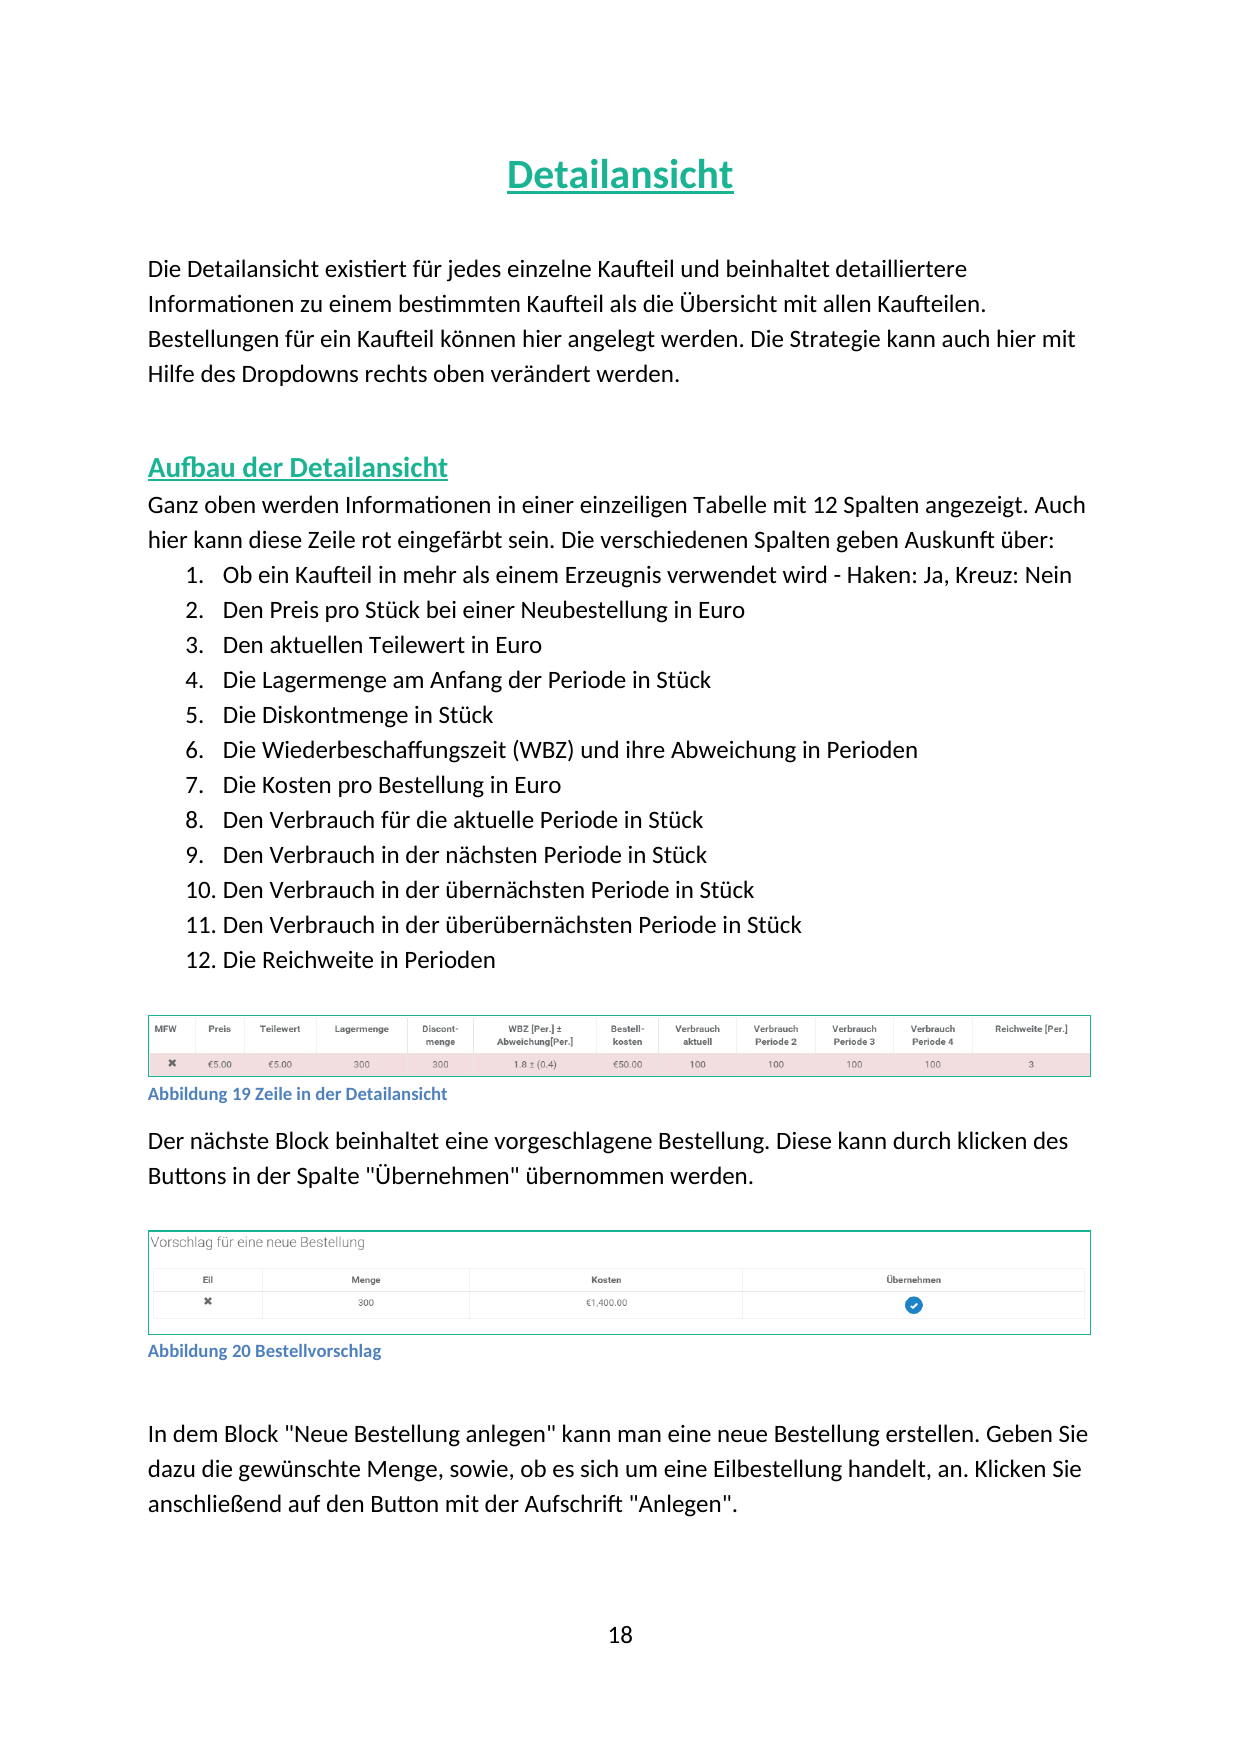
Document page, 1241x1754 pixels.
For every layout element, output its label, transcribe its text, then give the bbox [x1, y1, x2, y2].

list Den aktuellen Teilewert in Euro [185, 630, 1092, 660]
list Die Kosten pro Bestellung in Euro [185, 770, 1092, 800]
list Den Preis pro Stück bei einer Neubestellung in Euro [185, 595, 1092, 625]
subtitle Detailansicht [148, 148, 1092, 198]
text In dem Block "Neue Bestellung anlegen" kann man eine neue Bestellung erstellen. Geben Sie dazu die gewünschte Menge, sowie, ob es sich um eine Eilbestellung handelt, an. Klicken Sie anschließend auf den Button mit der Aufschrift "Anlegen". [148, 1418, 1092, 1519]
list Die Lagermenge am Anfang der Periode in Stück [185, 665, 1092, 695]
list Die Detailansicht existiert für jedes einzelne Kaufteil und beinhaltet detailliertere Informationen zu einem bestimmten Kaufteil als die Übersicht mit allen Kaufteilen. Bestellungen für ein Kaufteil können hier angelegt werden. Die Strategie kann auch hier mit Hilfe des Dropdowns rechts oben verändert werden. [148, 253, 1092, 388]
list Ob ein Kaufteil in mehr als einem Erzeugnis verwendet wird - Haken: Ja, Kreuz: Nein [185, 560, 1092, 590]
list Den Verbrauch in der übernächsten Periode in Stück [185, 875, 1092, 905]
list Die Diskontmenge in Stück [185, 700, 1092, 730]
list Die Wiederbeschaffungszeit (WBZ) und ihre Abweichung in Perioden [185, 735, 1092, 765]
list Den Verbrauch für die aktuelle Periode in Stück [185, 805, 1092, 835]
text Abbildung 20 Bestellvorschlag [148, 1339, 1092, 1362]
picture [149, 1232, 1090, 1334]
list Die Reichweite in Perioden [185, 945, 1092, 975]
text Der nächste Block beinhaltet eine vorgeschlagene Bestellung. Diese kann durch klicken des Buttons in der Spalte "Übernehmen" übernommen werden. [148, 1125, 1092, 1191]
list Ganz oben werden Informationen in einer einzeiligen Tabelle mit 12 Spalten angezeigt. Auch hier kann diese Zeile rot eingefärbt sein. Die verschiedenen Spalten geben Auskunft über: [148, 490, 1092, 555]
text Abbildung 19 Zeile in der Detailansicht [148, 1082, 1092, 1104]
list Den Verbrauch in der überübernächsten Periode in Stück [185, 910, 1092, 940]
picture [149, 1016, 1090, 1076]
subtitle Aufbau der Detailansicht [148, 449, 1092, 484]
list Den Verbrauch in der nächsten Periode in Stück [185, 840, 1092, 870]
